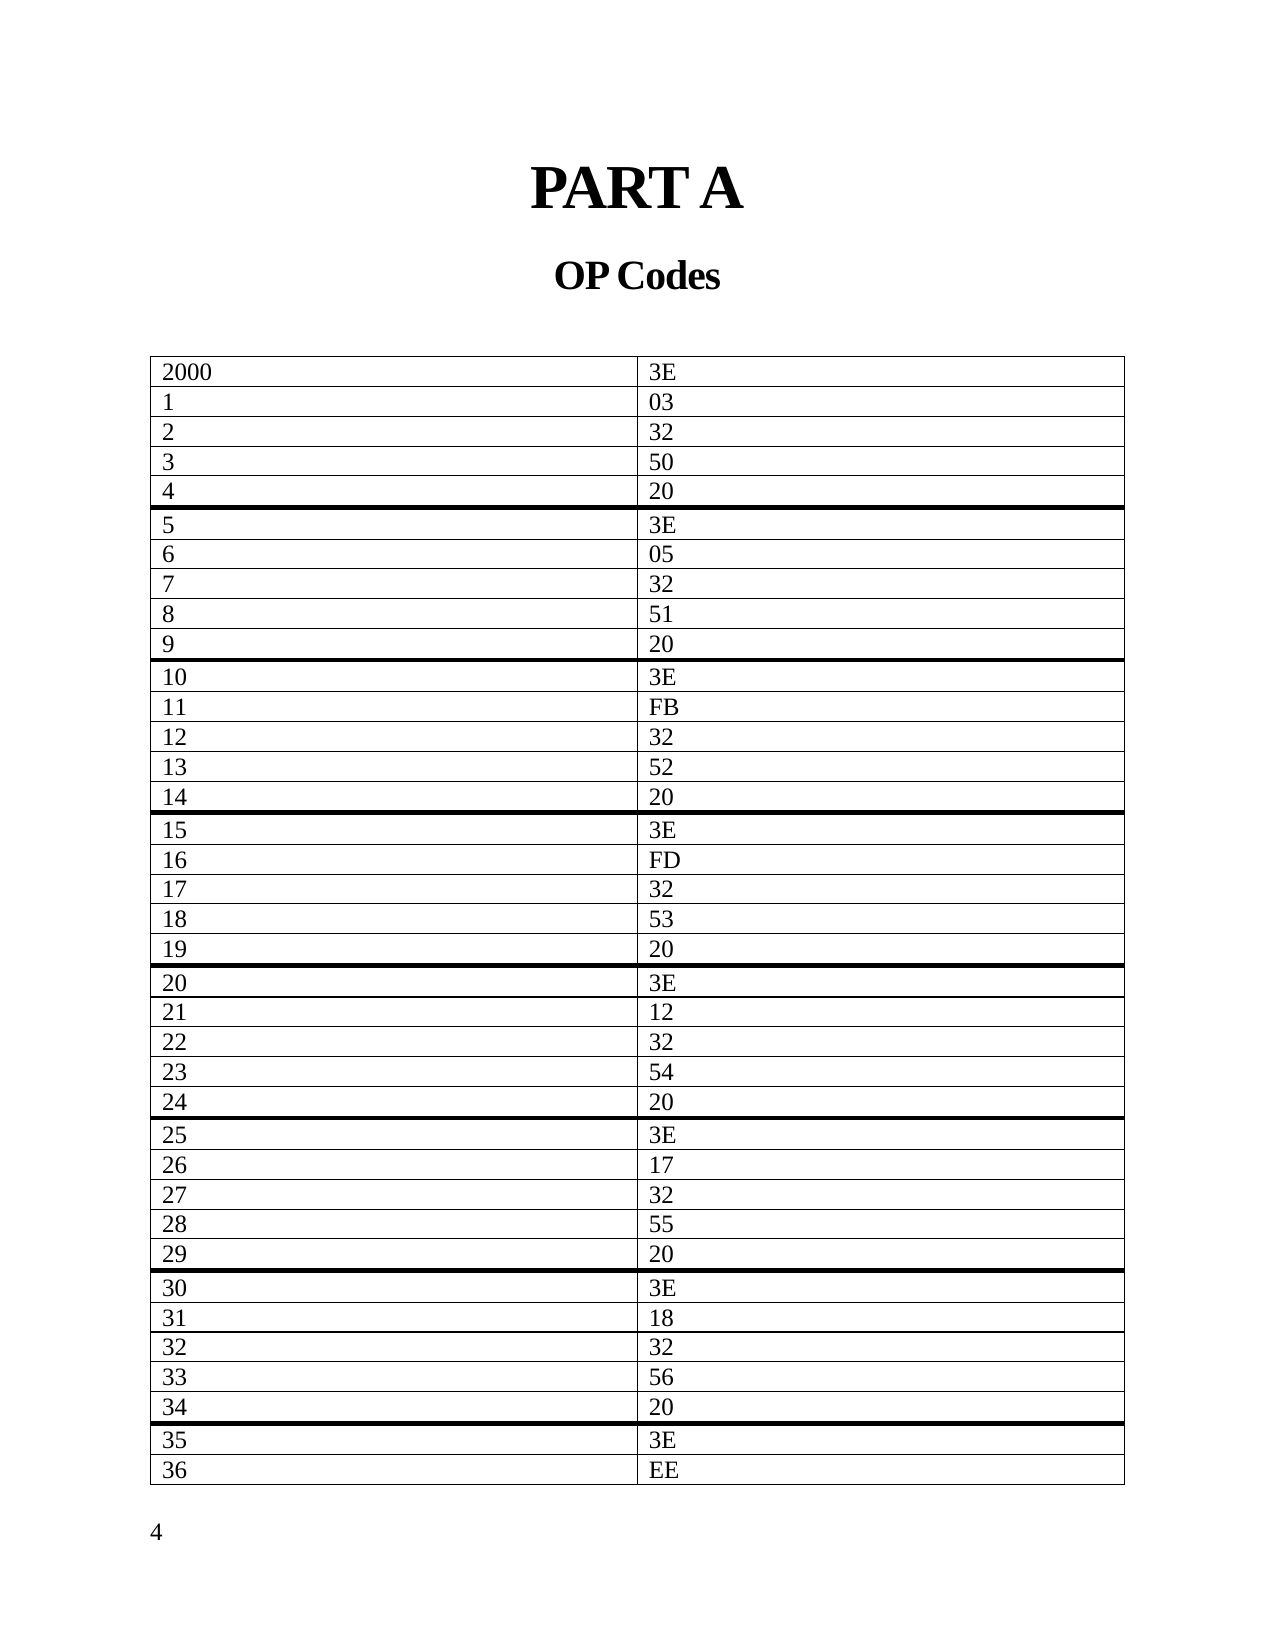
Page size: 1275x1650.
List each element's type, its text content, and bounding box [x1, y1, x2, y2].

table_cell 20 [151, 968, 637, 996]
table_cell 3E [638, 1120, 1124, 1149]
table_cell 34 [151, 1392, 637, 1421]
table_cell 11 [151, 692, 637, 721]
table_cell 22 [151, 1027, 637, 1056]
table_cell 15 [151, 815, 637, 844]
table_cell 32 [151, 1333, 637, 1361]
table_cell 17 [638, 1150, 1124, 1179]
table_cell 2 [151, 417, 637, 446]
table_cell 4 [151, 476, 637, 505]
table_cell 6 [151, 540, 637, 568]
table_cell FD [638, 845, 1124, 873]
table_cell 3E [638, 1426, 1124, 1454]
table_cell 20 [638, 476, 1124, 505]
table_cell 20 [638, 629, 1124, 658]
table_cell 03 [638, 387, 1124, 416]
table_cell 28 [151, 1210, 637, 1238]
table_header 2000 [151, 357, 637, 386]
table_cell 25 [151, 1120, 637, 1149]
table_cell 35 [151, 1426, 637, 1454]
table_cell 12 [638, 998, 1124, 1026]
table_cell 13 [151, 752, 637, 781]
table_cell 3E [638, 662, 1124, 691]
table_cell 21 [151, 998, 637, 1026]
table_cell 51 [638, 599, 1124, 628]
table_header 3E [638, 357, 1124, 386]
table_cell FB [638, 692, 1124, 721]
title PART A [150, 150, 1125, 222]
table_cell 32 [638, 569, 1124, 598]
table_cell 14 [151, 782, 637, 810]
table_cell 12 [151, 722, 637, 751]
table_cell 3 [151, 447, 637, 475]
table_cell 30 [151, 1273, 637, 1302]
title OP Codes [150, 251, 1125, 299]
table_cell 32 [638, 1180, 1124, 1208]
table_cell 50 [638, 447, 1124, 475]
table_cell 24 [151, 1087, 637, 1116]
table_cell 29 [151, 1239, 637, 1268]
table_cell 20 [638, 934, 1124, 963]
table_cell 32 [638, 1027, 1124, 1056]
table_cell 32 [638, 722, 1124, 751]
table_cell 26 [151, 1150, 637, 1179]
table_cell 53 [638, 904, 1124, 933]
table_cell 3E [638, 968, 1124, 996]
table_cell 10 [151, 662, 637, 691]
table_cell 31 [151, 1303, 637, 1331]
table_cell 16 [151, 845, 637, 873]
table_cell 20 [638, 782, 1124, 810]
table_cell 8 [151, 599, 637, 628]
table_cell 55 [638, 1210, 1124, 1238]
table_cell 54 [638, 1057, 1124, 1086]
table_cell 5 [151, 510, 637, 538]
table_cell 36 [151, 1455, 637, 1484]
table_cell 32 [638, 1333, 1124, 1361]
table_cell 9 [151, 629, 637, 658]
table_cell 20 [638, 1087, 1124, 1116]
table_cell 3E [638, 1273, 1124, 1302]
table_cell 1 [151, 387, 637, 416]
table_cell 19 [151, 934, 637, 963]
table_cell 20 [638, 1392, 1124, 1421]
table_cell 52 [638, 752, 1124, 781]
table_cell 56 [638, 1362, 1124, 1391]
table_cell EE [638, 1455, 1124, 1484]
table_cell 3E [638, 510, 1124, 538]
table_cell 23 [151, 1057, 637, 1086]
table_cell 3E [638, 815, 1124, 844]
table_cell 18 [151, 904, 637, 933]
table_cell 17 [151, 875, 637, 903]
table_cell 20 [638, 1239, 1124, 1268]
table_cell 33 [151, 1362, 637, 1391]
table_cell 05 [638, 540, 1124, 568]
table_cell 18 [638, 1303, 1124, 1331]
table_cell 7 [151, 569, 637, 598]
table_cell 32 [638, 875, 1124, 903]
table_cell 27 [151, 1180, 637, 1208]
table_cell 32 [638, 417, 1124, 446]
